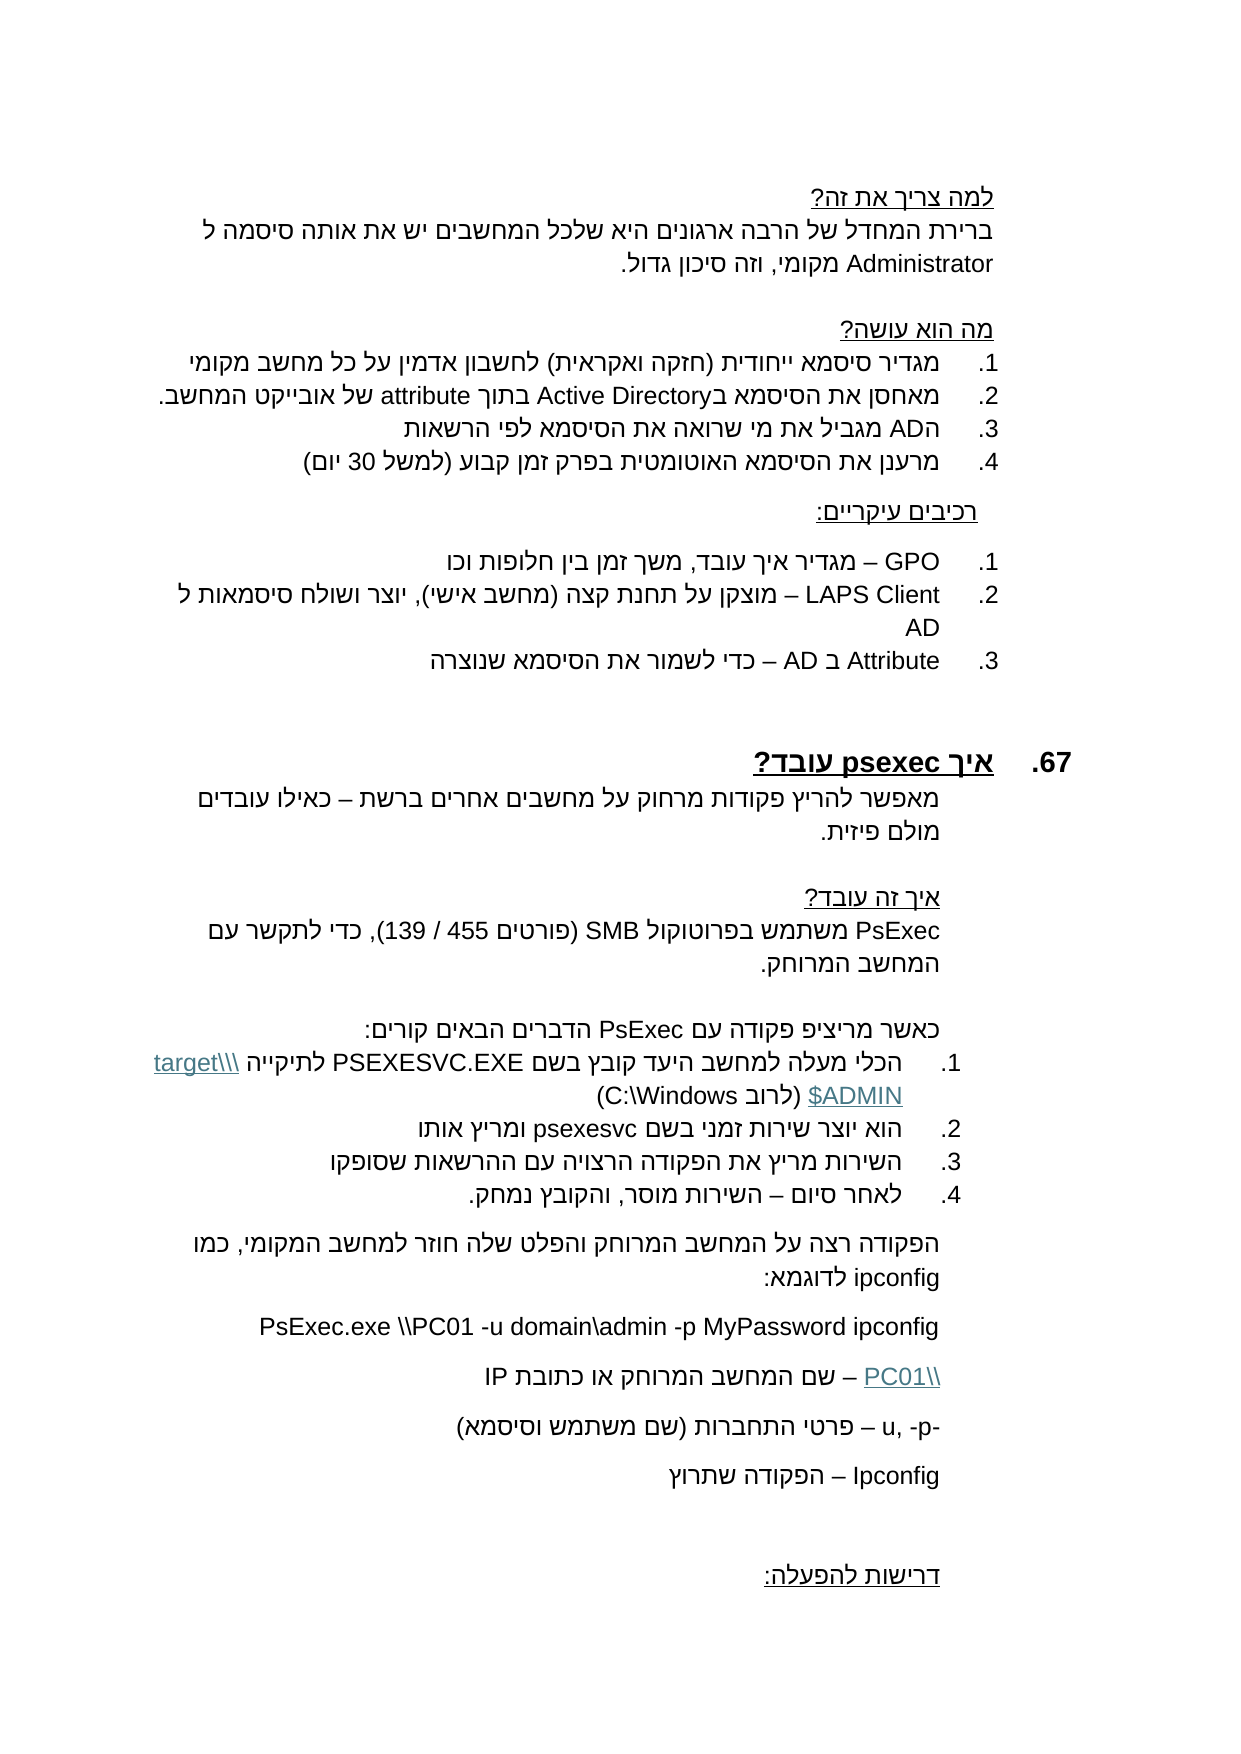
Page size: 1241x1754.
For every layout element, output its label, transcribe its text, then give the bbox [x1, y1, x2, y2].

text רכיבים עיקריים: [150, 497, 978, 526]
list הAD מגביל את מי שרואה את הסיסמא לפי הרשאות [150, 414, 978, 443]
list למה צריך את זה? [150, 183, 994, 212]
list לאחר סיום – השירות מוסר, והקובץ נמחק. [150, 1180, 940, 1208]
text \\PC01 – שם המחשב המרוחק או כתובת IP [150, 1362, 940, 1391]
text Ipconfig – הפקודה שתרוץ [150, 1461, 940, 1490]
list השירות מריץ את הפקודה הרצויה עם ההרשאות שסופקו [150, 1147, 940, 1176]
list Attribute ב AD – כדי לשמור את הסיסמא שנוצרה [150, 646, 978, 674]
list איך זה עובד? [150, 883, 940, 911]
list PsExec משתמש בפרוטוקול SMB (פורטים 455 / 139), כדי לתקשר עם המחשב המרוחק. [150, 916, 940, 977]
list מה הוא עושה? [150, 315, 994, 344]
text הפקודה רצה על המחשב המרוחק והפלט שלה חוזר למחשב המקומי, כמו ipconfig לדוגמא: [150, 1229, 940, 1291]
list מגדיר סיסמא ייחודית (חזקה ואקראית) לחשבון אדמין על כל מחשב מקומי [150, 348, 978, 377]
list GPO – מגדיר איך עובד, משך זמן בין חלופות וכו [150, 547, 978, 575]
text דרישות להפעלה: [150, 1561, 940, 1589]
text -u, -p – פרטי התחברות (שם משתמש וסיסמא) [150, 1412, 940, 1440]
list מרענן את הסיסמא האוטומטית בפרק זמן קבוע (למשל 30 יום) [150, 447, 978, 476]
list הכלי מעלה למחשב היעד קובץ בשם PSEXESVC.EXE לתיקייה \\target\ADMIN$ (לרוב C:\Windows) [150, 1048, 940, 1109]
list כאשר מריציפ פקודה עם PsExec הדברים הבאים קורים: [150, 1015, 940, 1043]
text PsExec.exe \\PC01 -u domain\admin -p MyPassword ipconfig [150, 1312, 940, 1341]
list איך psexec עובד? [150, 745, 1031, 778]
list LAPS Client – מוצקן על תחנת קצה (מחשב אישי), יוצר ושולח סיסמאות לAD [150, 579, 978, 641]
list הוא יוצר שירות זמני בשם psexesvc ומריץ אותו [150, 1114, 940, 1142]
list מאפשר להריץ פקודות מרחוק על מחשבים אחרים ברשת – כאילו עובדים מולם פיזית. [150, 783, 940, 845]
list מאחסן את הסיסמא בActive Directory בתוך attribute של אובייקט המחשב. [150, 381, 978, 410]
list ברירת המחדל של הרבה ארגונים היא שלכל המחשבים יש את אותה סיסמה לAdministrator מקומי, וזה סיכון גדול. [150, 216, 994, 278]
